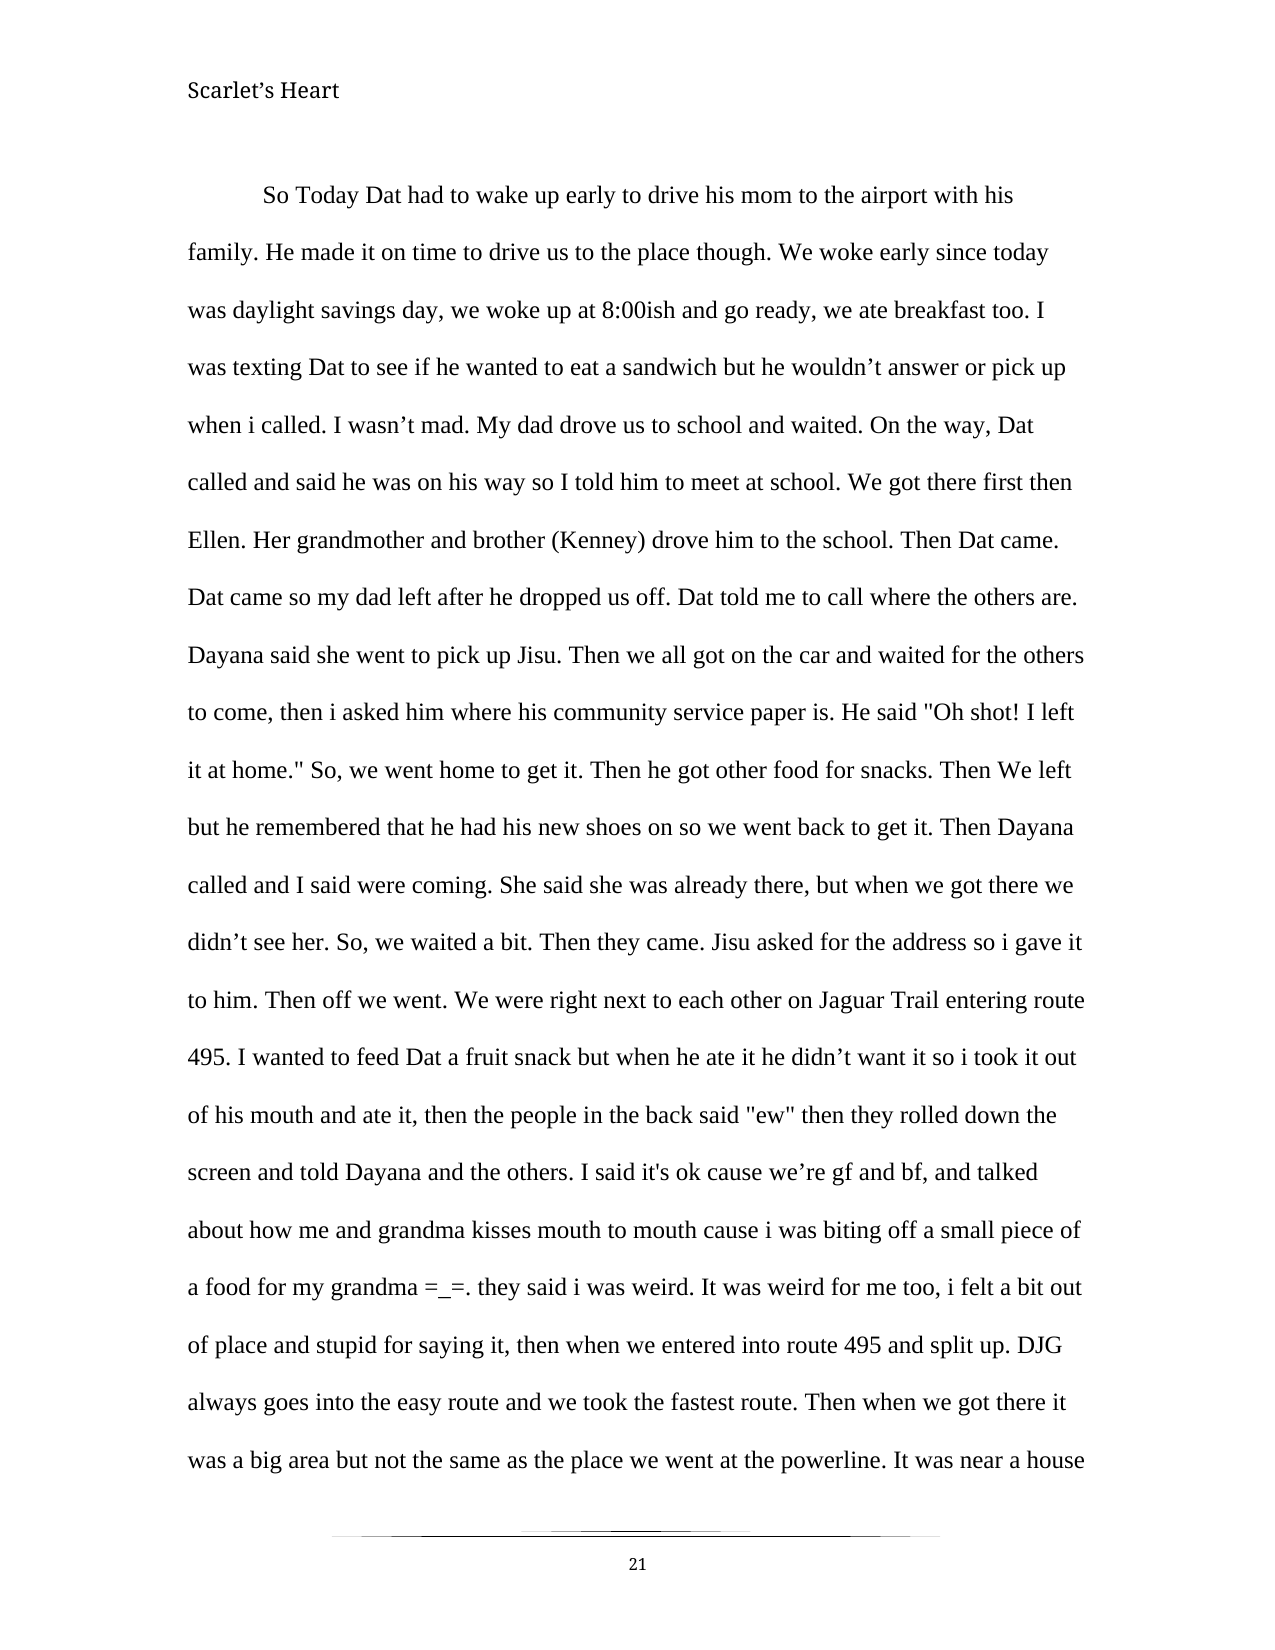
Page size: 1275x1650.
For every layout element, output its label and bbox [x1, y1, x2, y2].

text [187, 180, 1087, 1474]
